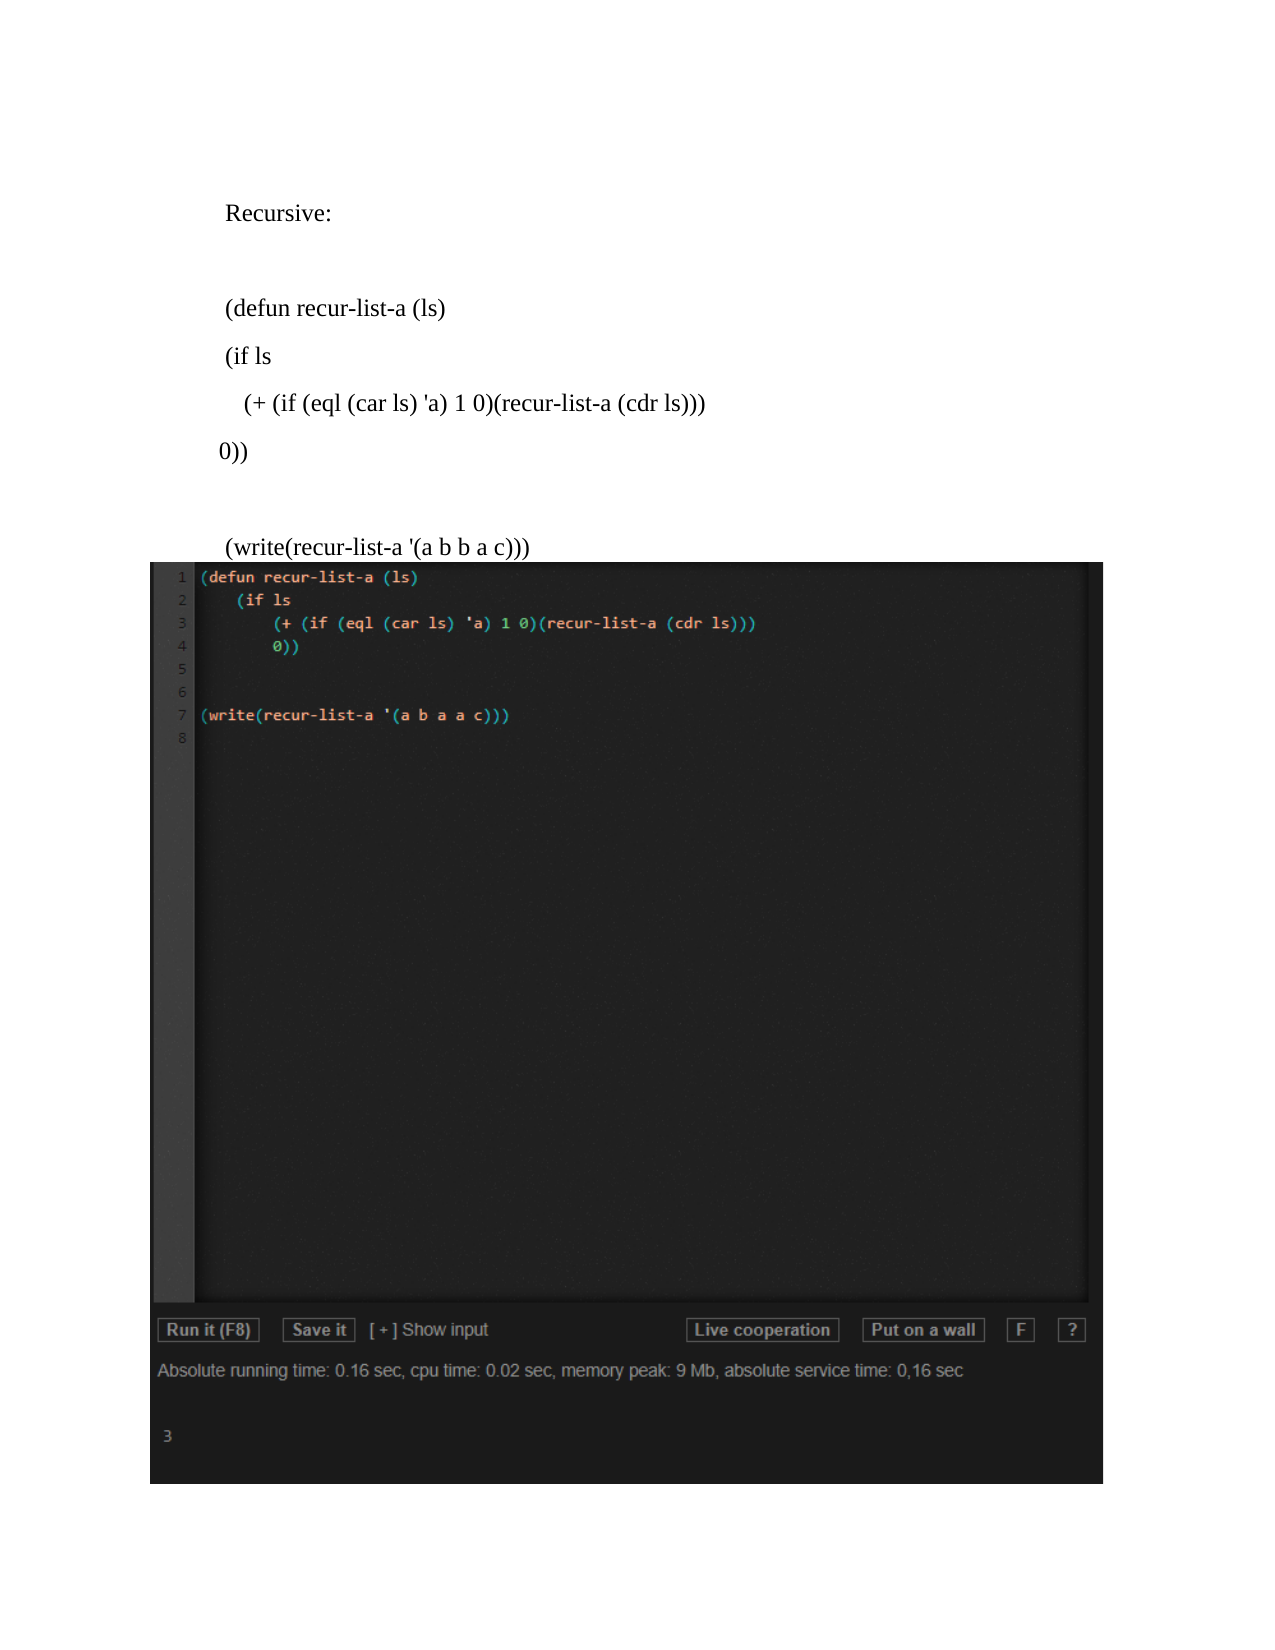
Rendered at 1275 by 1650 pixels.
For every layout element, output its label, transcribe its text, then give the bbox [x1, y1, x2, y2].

text Recursive: [150, 198, 1125, 226]
text (defun recur-list-a (ls) [150, 293, 1125, 322]
text (if ls [150, 341, 1125, 369]
text 0)) [150, 436, 1125, 465]
picture [150, 562, 1104, 1484]
text (+ (if (eql (car ls) 'a) 1 0)(recur-list-a (cdr ls))) [150, 388, 1125, 417]
